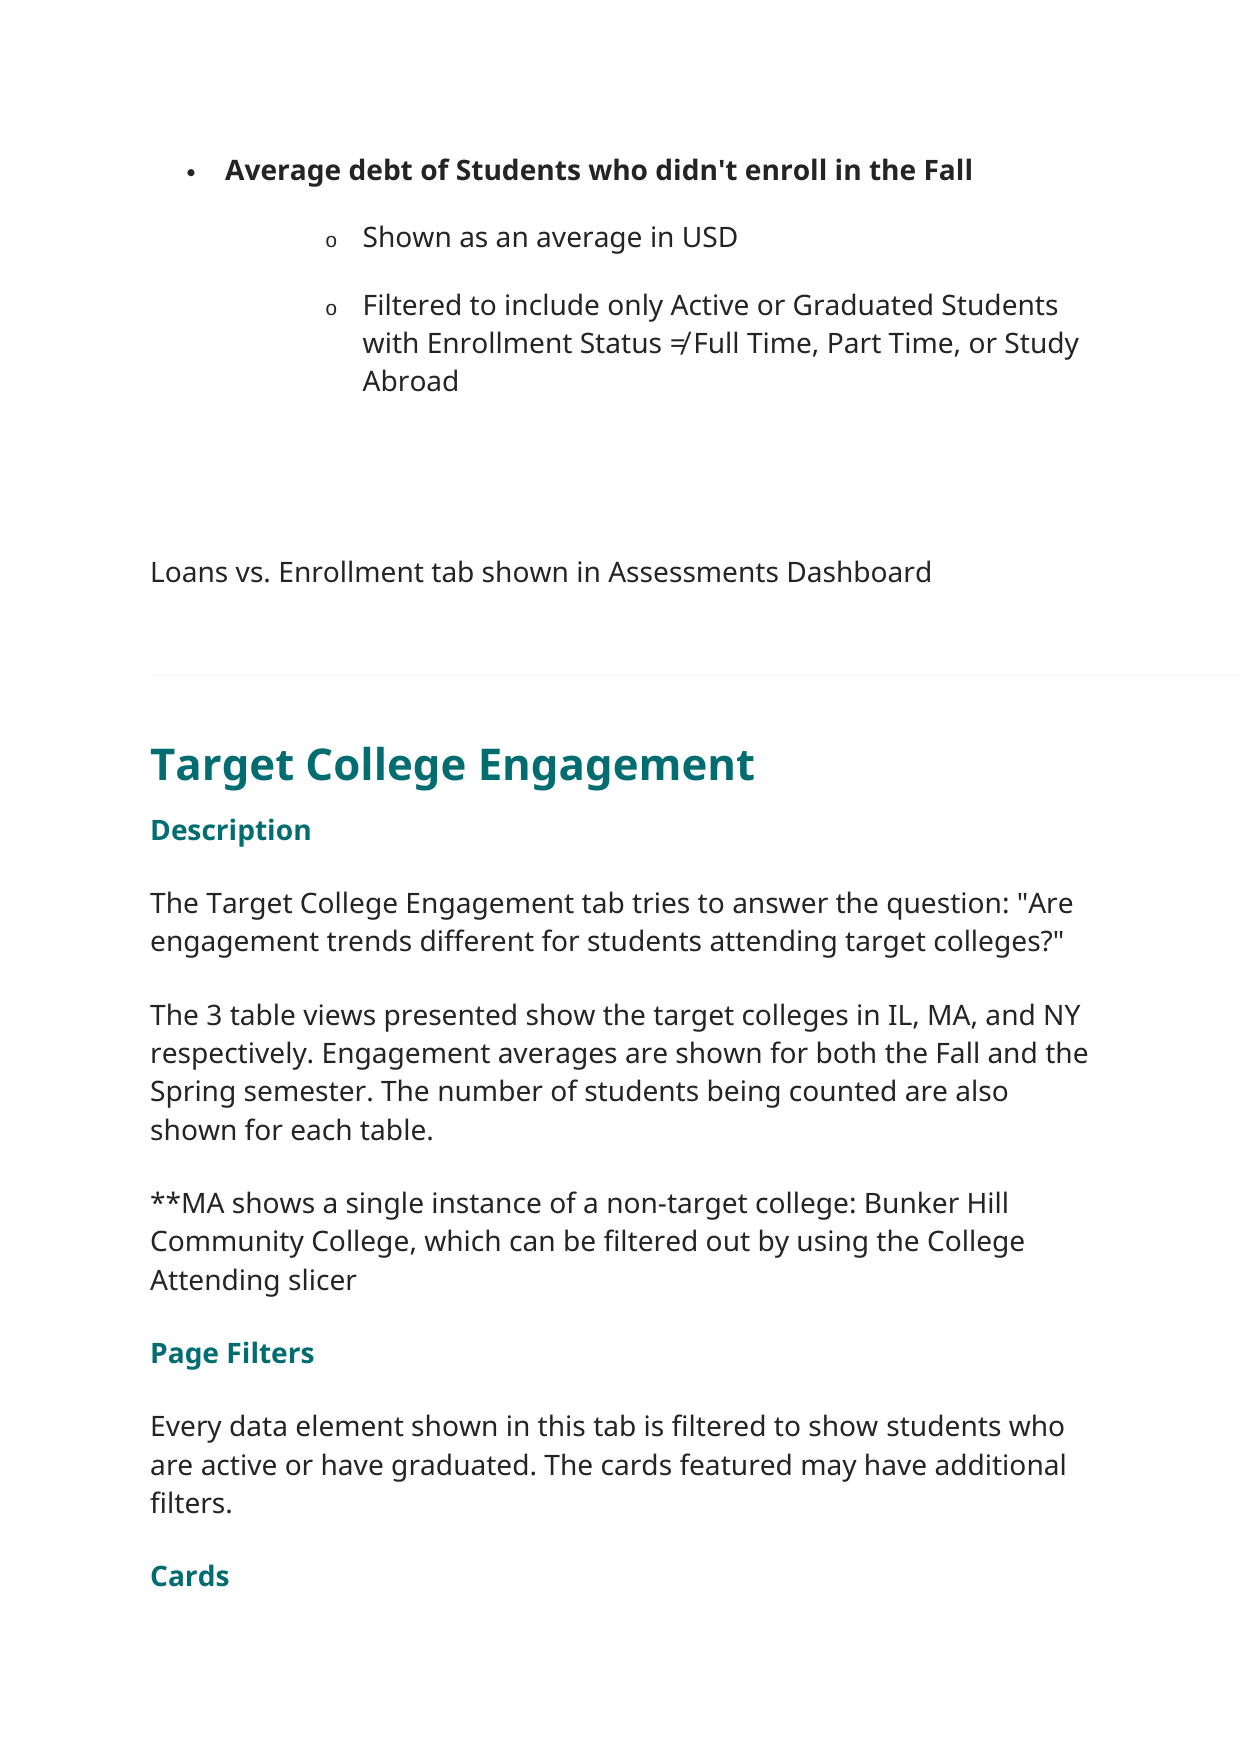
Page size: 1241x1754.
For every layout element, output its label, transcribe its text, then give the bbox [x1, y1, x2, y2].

list Average debt of Students who didn't enroll in the Fall [187, 150, 1090, 188]
text Target College Engagement [150, 734, 1090, 793]
text Cards [150, 1557, 1090, 1595]
text Page Filters [150, 1333, 1090, 1372]
text The 3 table views presented show the target colleges in IL, MA, and NY respectively. Engagement averages are shown for both the Fall and the Spring semester. The number of students being counted are also shown for each table. [150, 995, 1090, 1148]
list Shown as an average in USD [325, 217, 1090, 256]
text Loans vs. Enrollment tab shown in Assessments Dashboard [150, 553, 1090, 591]
list Filtered to include only Active or Graduated Students with Enrollment Status ≠ Full Time, Part Time, or Study Abroad [325, 285, 1090, 400]
text **MA shows a single instance of a non-target college: Bunker Hill Community College, which can be filtered out by using the College Attending slicer [150, 1183, 1090, 1298]
text The Target College Engagement tab tries to answer the question: "Are engagement trends different for students attending target colleges?" [150, 883, 1090, 960]
text Every data element shown in this tab is filtered to show students who are active or have graduated. The cards featured may have additional filters. [150, 1407, 1090, 1522]
text Description [150, 810, 1090, 848]
